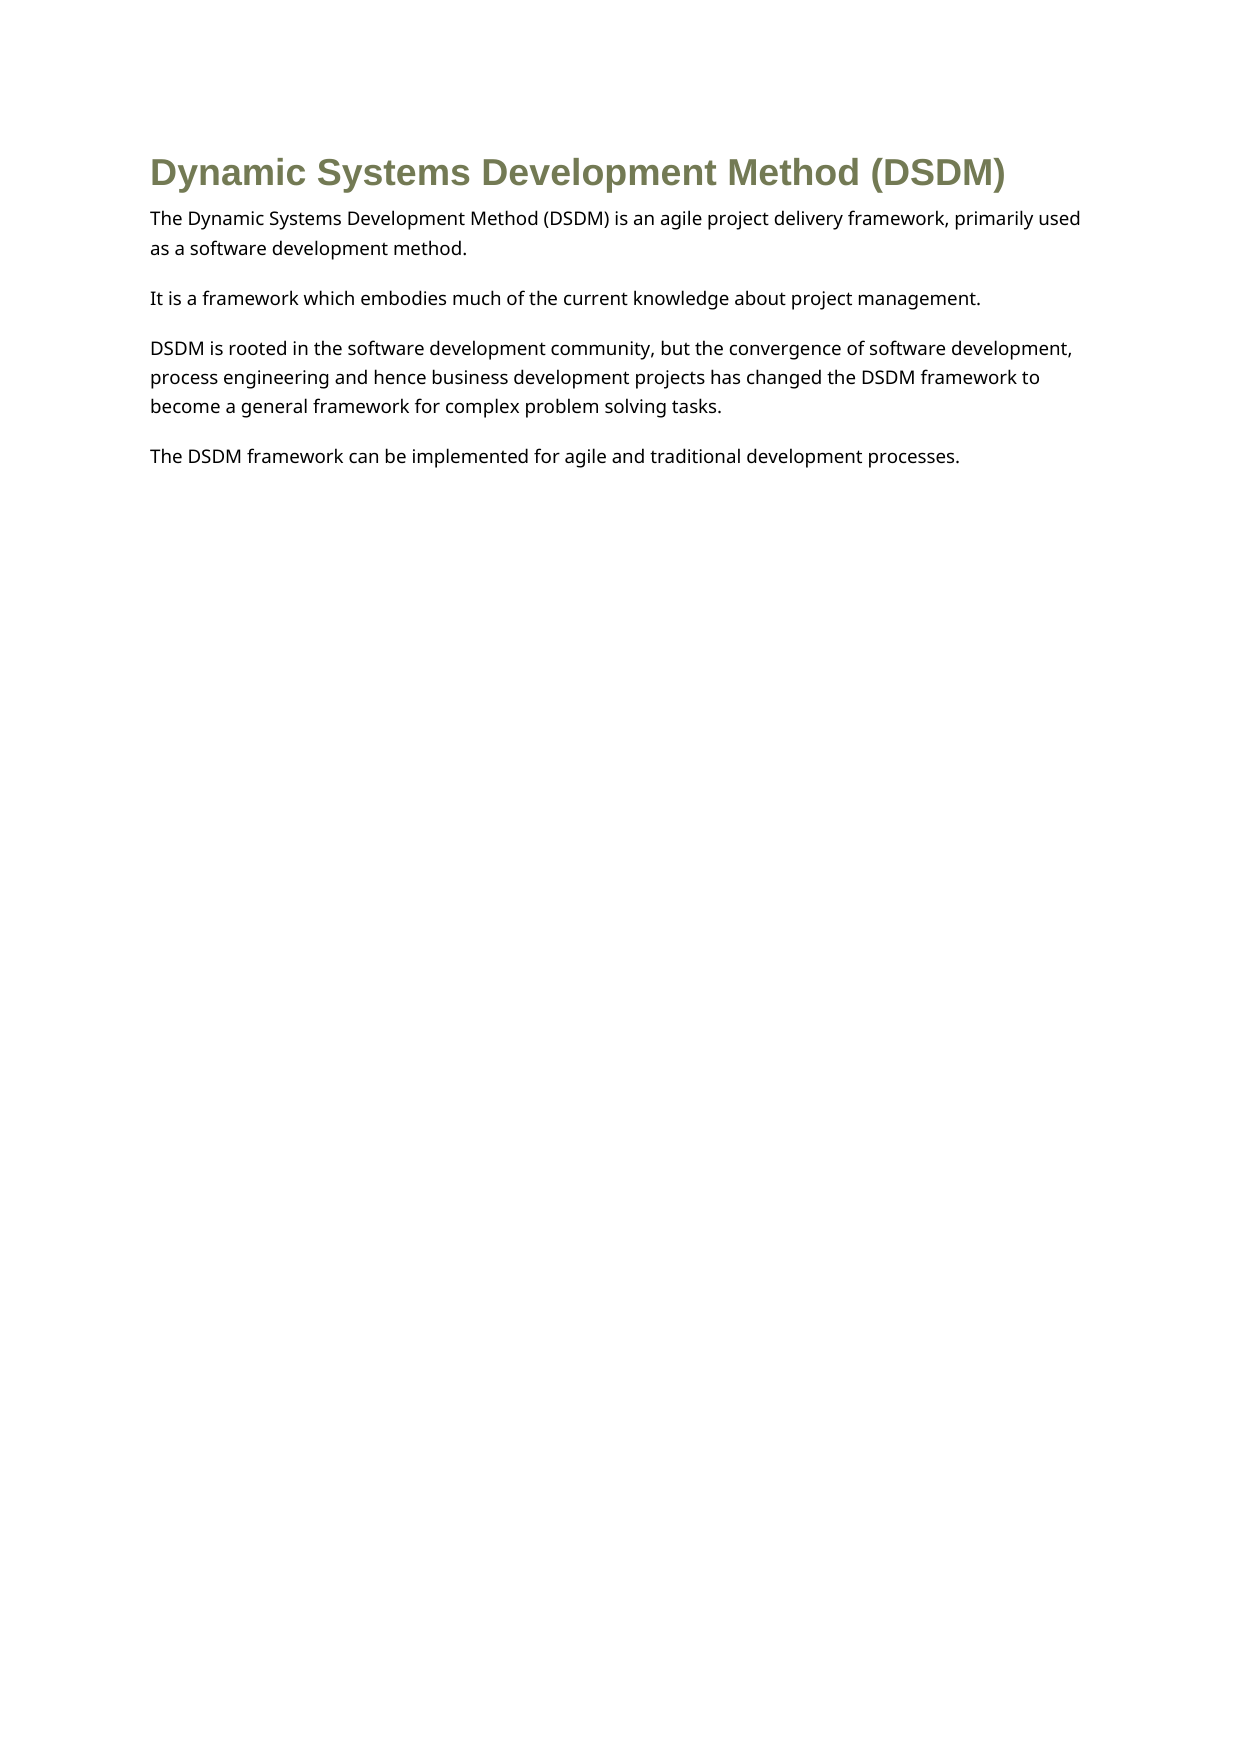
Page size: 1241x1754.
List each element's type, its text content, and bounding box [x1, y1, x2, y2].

text It is a framework which embodies much of the current knowledge about project management. [150, 285, 1090, 311]
text Dynamic Systems Development Method (DSDM) [150, 150, 1090, 193]
text The Dynamic Systems Development Method (DSDM) is an agile project delivery framework, primarily used as a software development method. [150, 206, 1090, 260]
text The DSDM framework can be implemented for agile and traditional development processes. [150, 444, 1090, 469]
text DSDM is rooted in the software development community, but the convergence of software development, process engineering and hence business development projects has changed the DSDM framework to become a general framework for complex problem solving tasks. [150, 335, 1090, 419]
